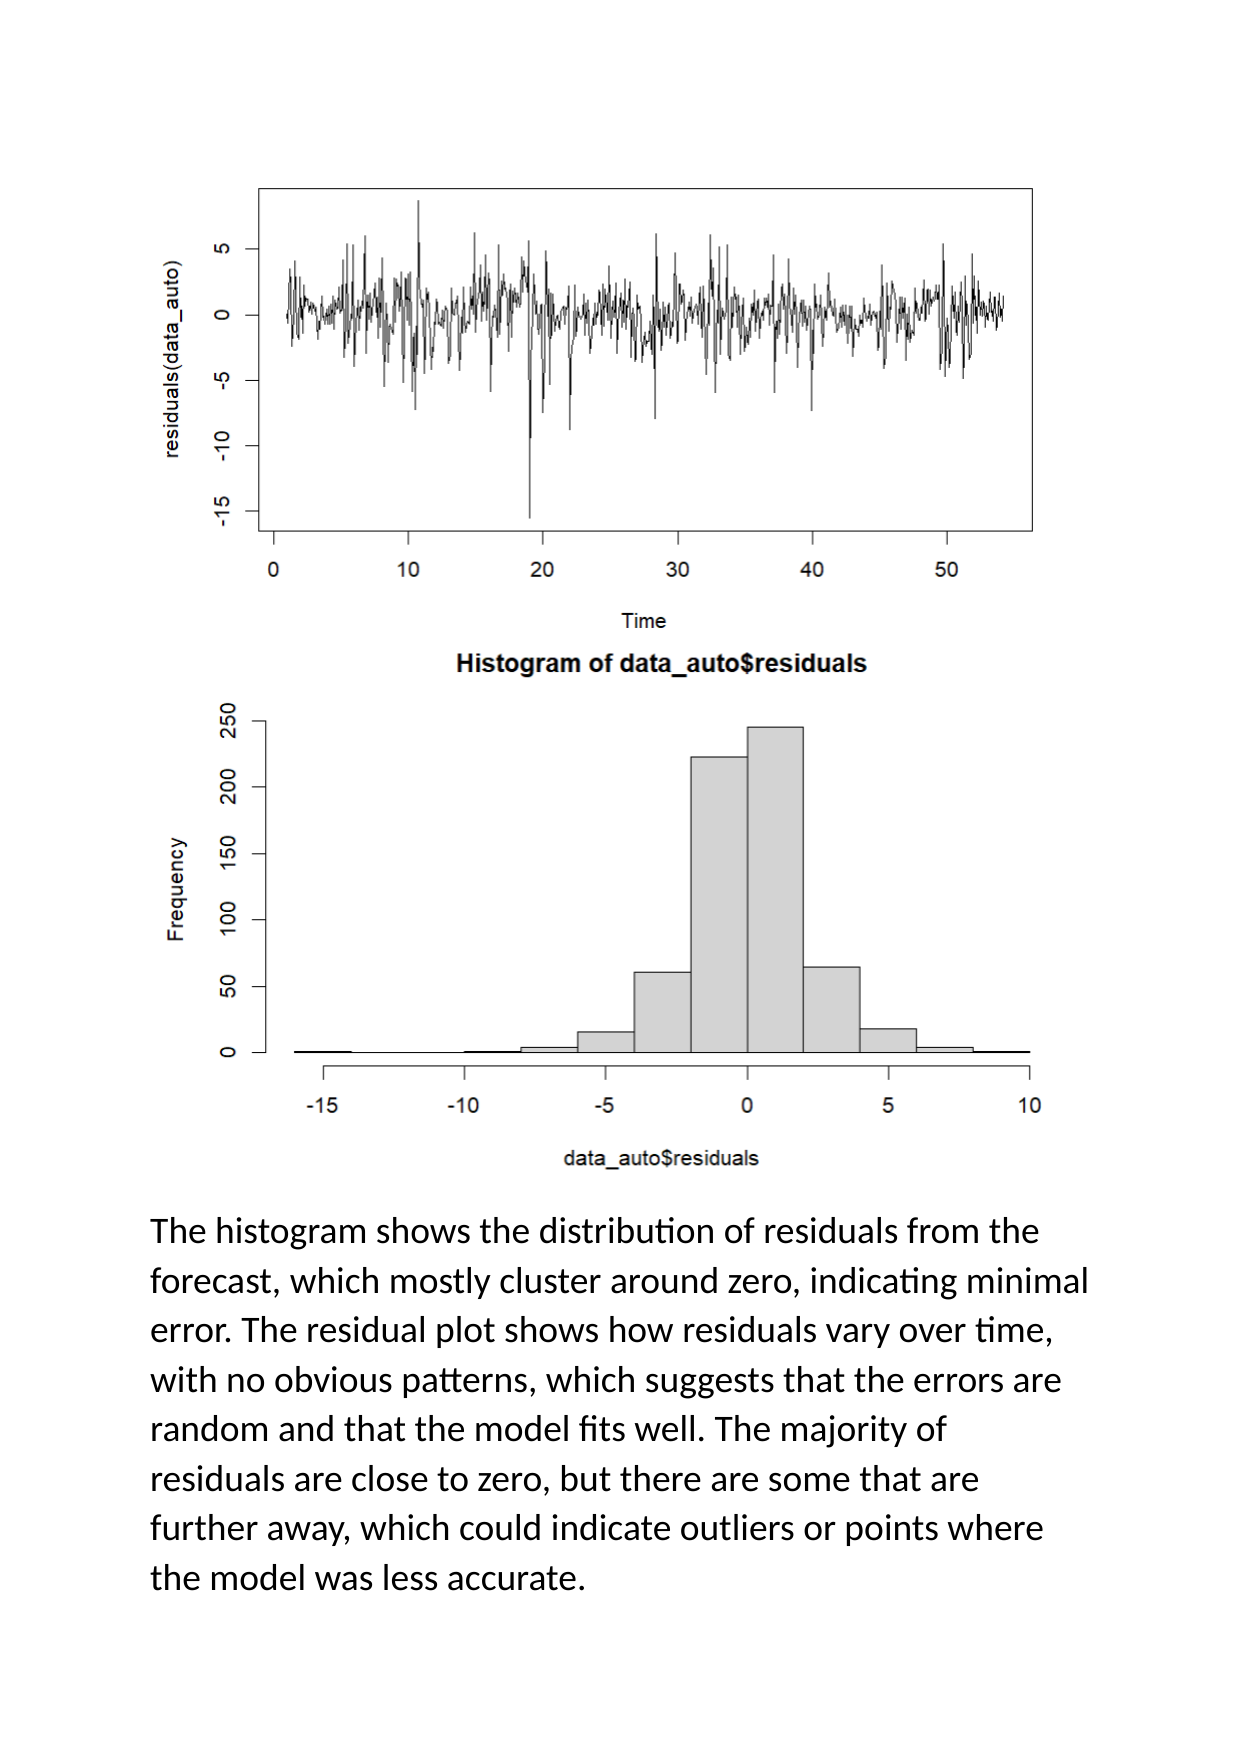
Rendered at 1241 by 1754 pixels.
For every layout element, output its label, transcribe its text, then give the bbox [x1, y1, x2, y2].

picture [150, 150, 1091, 634]
text The histogram shows the distribution of residuals from the forecast, which mostly cluster around zero, indicating minimal error. The residual plot shows how residuals vary over time, with no obvious patterns, which suggests that the errors are random and that the model fits well. The majority of residuals are close to zero, but there are some that are further away, which could indicate outliers or points where the model was less accurate. [150, 1207, 1090, 1600]
picture [150, 635, 1091, 1189]
